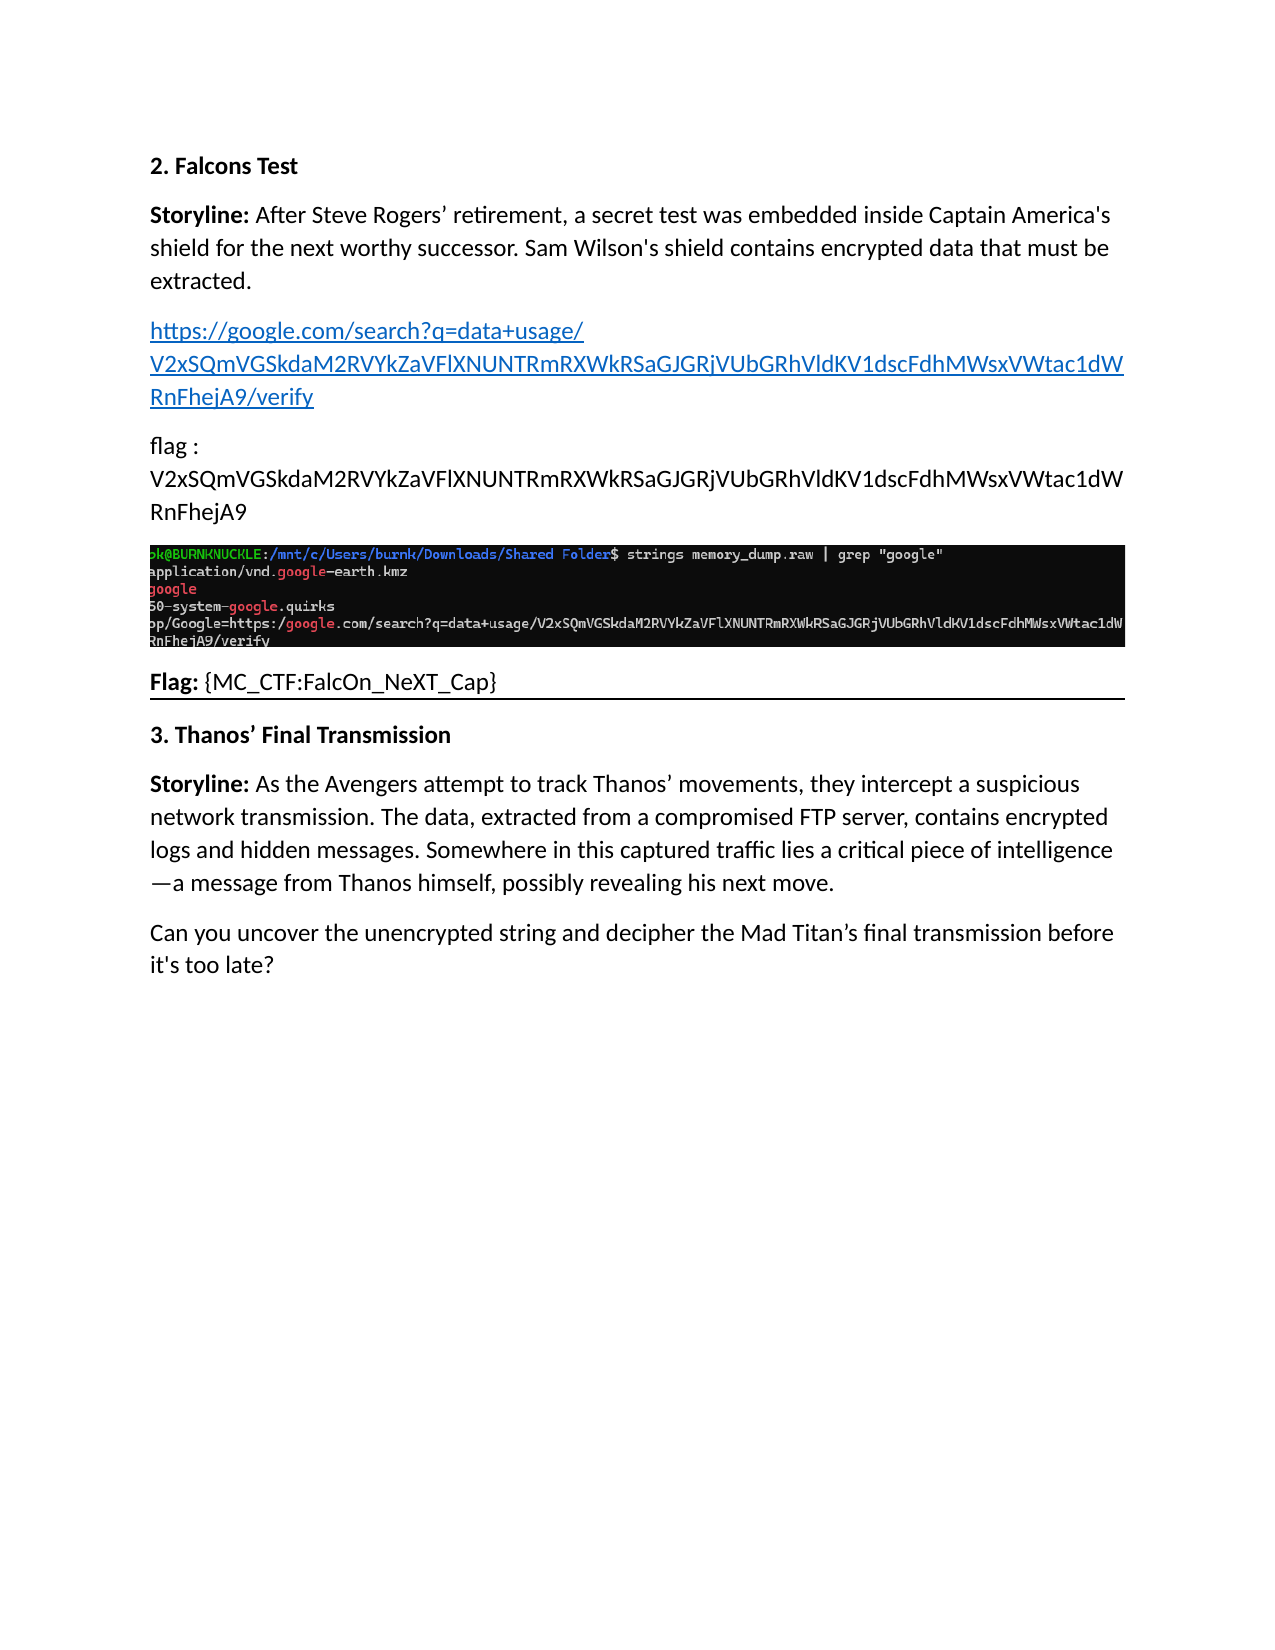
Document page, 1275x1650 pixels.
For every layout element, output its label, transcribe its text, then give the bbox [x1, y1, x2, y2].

text https://google.com/search?q=data+usage/V2xSQmVGSkdaM2RVYkZaVFlXNUNTRmRXWkRSaGJGRjVUbGRhVldKV1dscFdhMWsxVWtac1dWRnFhejA9/verify [150, 315, 1125, 411]
text Storyline: As the Avengers attempt to track Thanos’ movements, they intercept a suspicious network transmission. The data, extracted from a compromised FTP server, contains encrypted logs and hidden messages. Somewhere in this captured traffic lies a critical piece of intelligence—a message from Thanos himself, possibly revealing his next move. [150, 768, 1125, 898]
text flag : V2xSQmVGSkdaM2RVYkZaVFlXNUNTRmRXWkRSaGJGRjVUbGRhVldKV1dscFdhMWsxVWtac1dWRnFhejA9 [150, 430, 1125, 527]
text Flag: {MC_CTF:FalcOn_NeXT_Cap} [150, 666, 1125, 698]
text 2. Falcons Test [150, 150, 1125, 181]
text Storyline: After Steve Rogers’ retirement, a secret test was embedded inside Captain America's shield for the next worthy successor. Sam Wilson's shield contains encrypted data that must be extracted. [150, 199, 1125, 296]
text 3. Thanos’ Final Transmission [150, 719, 1125, 749]
text Can you uncover the unencrypted string and decipher the Mad Titan’s final transmission before it's too late? [150, 917, 1125, 980]
picture [150, 545, 1125, 647]
